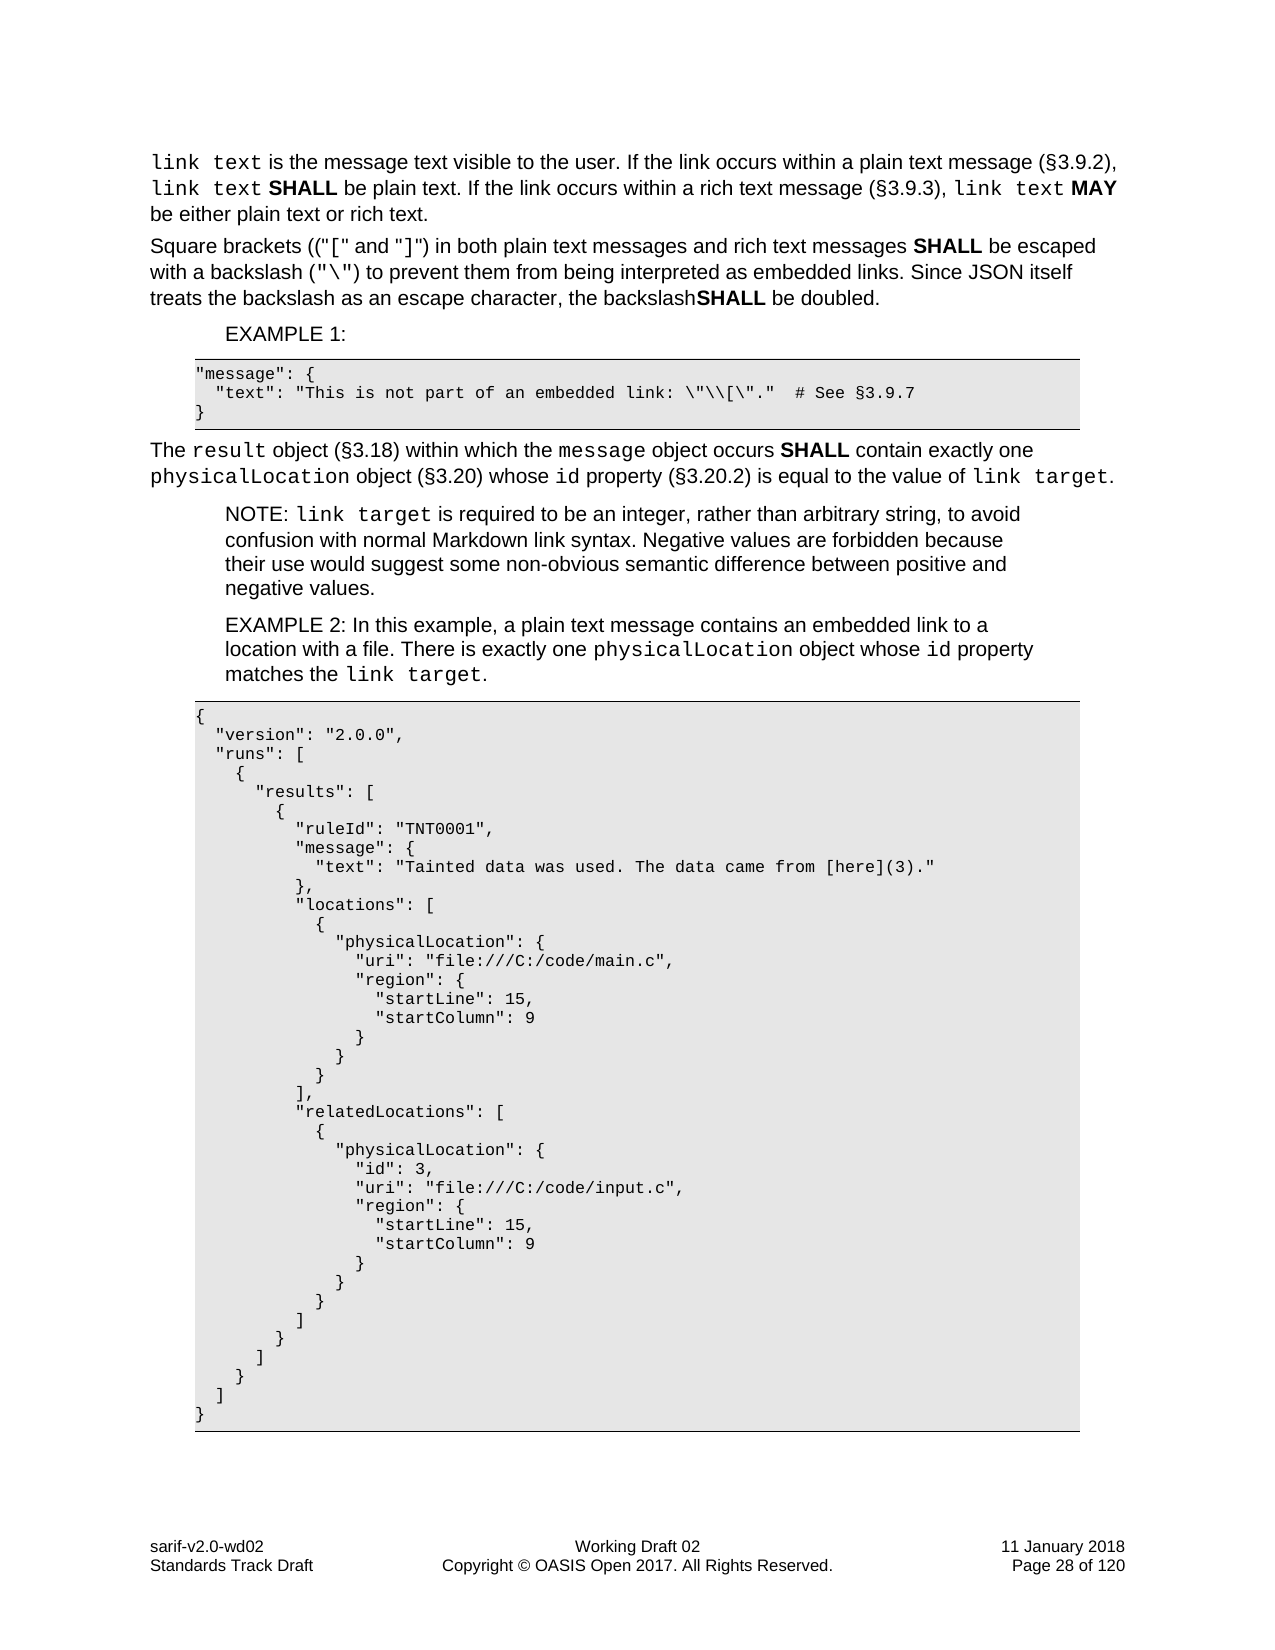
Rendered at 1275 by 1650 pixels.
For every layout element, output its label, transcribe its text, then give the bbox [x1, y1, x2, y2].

text } [195, 1247, 1080, 1266]
text } [195, 1323, 1080, 1342]
text "startColumn": 9 [195, 1228, 1080, 1247]
text "region": { [195, 1191, 1080, 1209]
text } [195, 1360, 1080, 1379]
text NOTE: link target is required to be an integer, rather than arbitrary string, to avoid confusion with normal Markdown link syntax. Negative values are forbidden because their use would suggest some non-obvious semantic difference between positive and negative values. [225, 502, 1050, 600]
text link text is the message text visible to the user. If the link occurs within a plain text message (§3.9.2), link text SHALL be plain text. If the link occurs within a rich text message (§3.9.3), link text MAY be either plain text or rich text. [150, 150, 1125, 226]
text "physicalLocation": { [195, 927, 1080, 946]
text Square brackets (("[" and "]") in both plain text messages and rich text messages SHALL be escaped with a backslash ("\") to prevent them from being interpreted as embedded links. Since JSON itself treats the backslash as an escape character, the backslashSHALL be doubled. [150, 234, 1125, 309]
text } [195, 1040, 1080, 1059]
text { [195, 757, 1080, 776]
text "message": { [195, 360, 1080, 377]
text "startLine": 15, [195, 1209, 1080, 1228]
text EXAMPLE 2: In this example, a plain text message contains an embedded link to a location with a file. There is exactly one physicalLocation object whose id property matches the link target. [225, 612, 1050, 688]
text } [195, 1059, 1080, 1078]
text "message": { [195, 832, 1080, 851]
text The result object (§3.18) within which the message object occurs SHALL contain exactly one physicalLocation object (§3.20) whose id property (§3.20.2) is equal to the value of link target. [150, 438, 1125, 490]
text } [195, 1398, 1080, 1431]
text "runs": [ [195, 738, 1080, 757]
text "uri": "file:///C:/code/input.c", [195, 1172, 1080, 1191]
text ] [195, 1342, 1080, 1360]
text "uri": "file:///C:/code/main.c", [195, 946, 1080, 964]
text ], [195, 1078, 1080, 1096]
text { [195, 1115, 1080, 1134]
text "startLine": 15, [195, 983, 1080, 1002]
text { [195, 702, 1080, 719]
text "version": "2.0.0", [195, 719, 1080, 738]
text { [195, 908, 1080, 927]
text { [195, 795, 1080, 814]
text } [195, 1266, 1080, 1285]
text ] [195, 1379, 1080, 1398]
text } [195, 1285, 1080, 1304]
text "id": 3, [195, 1153, 1080, 1172]
text } [195, 1021, 1080, 1040]
text "physicalLocation": { [195, 1134, 1080, 1153]
text ] [195, 1304, 1080, 1323]
text "text": "This is not part of an embedded link: \"\\[\"." # See §3.9.7 [195, 377, 1080, 396]
text "locations": [ [195, 889, 1080, 908]
text } [195, 396, 1080, 429]
text EXAMPLE 1: [225, 322, 1050, 346]
text "relatedLocations": [ [195, 1096, 1080, 1115]
text "results": [ [195, 776, 1080, 795]
text "ruleId": "TNT0001", [195, 814, 1080, 832]
text "startColumn": 9 [195, 1002, 1080, 1021]
text "region": { [195, 964, 1080, 983]
text }, [195, 870, 1080, 889]
text "text": "Tainted data was used. The data came from [here](3)." [195, 851, 1080, 870]
